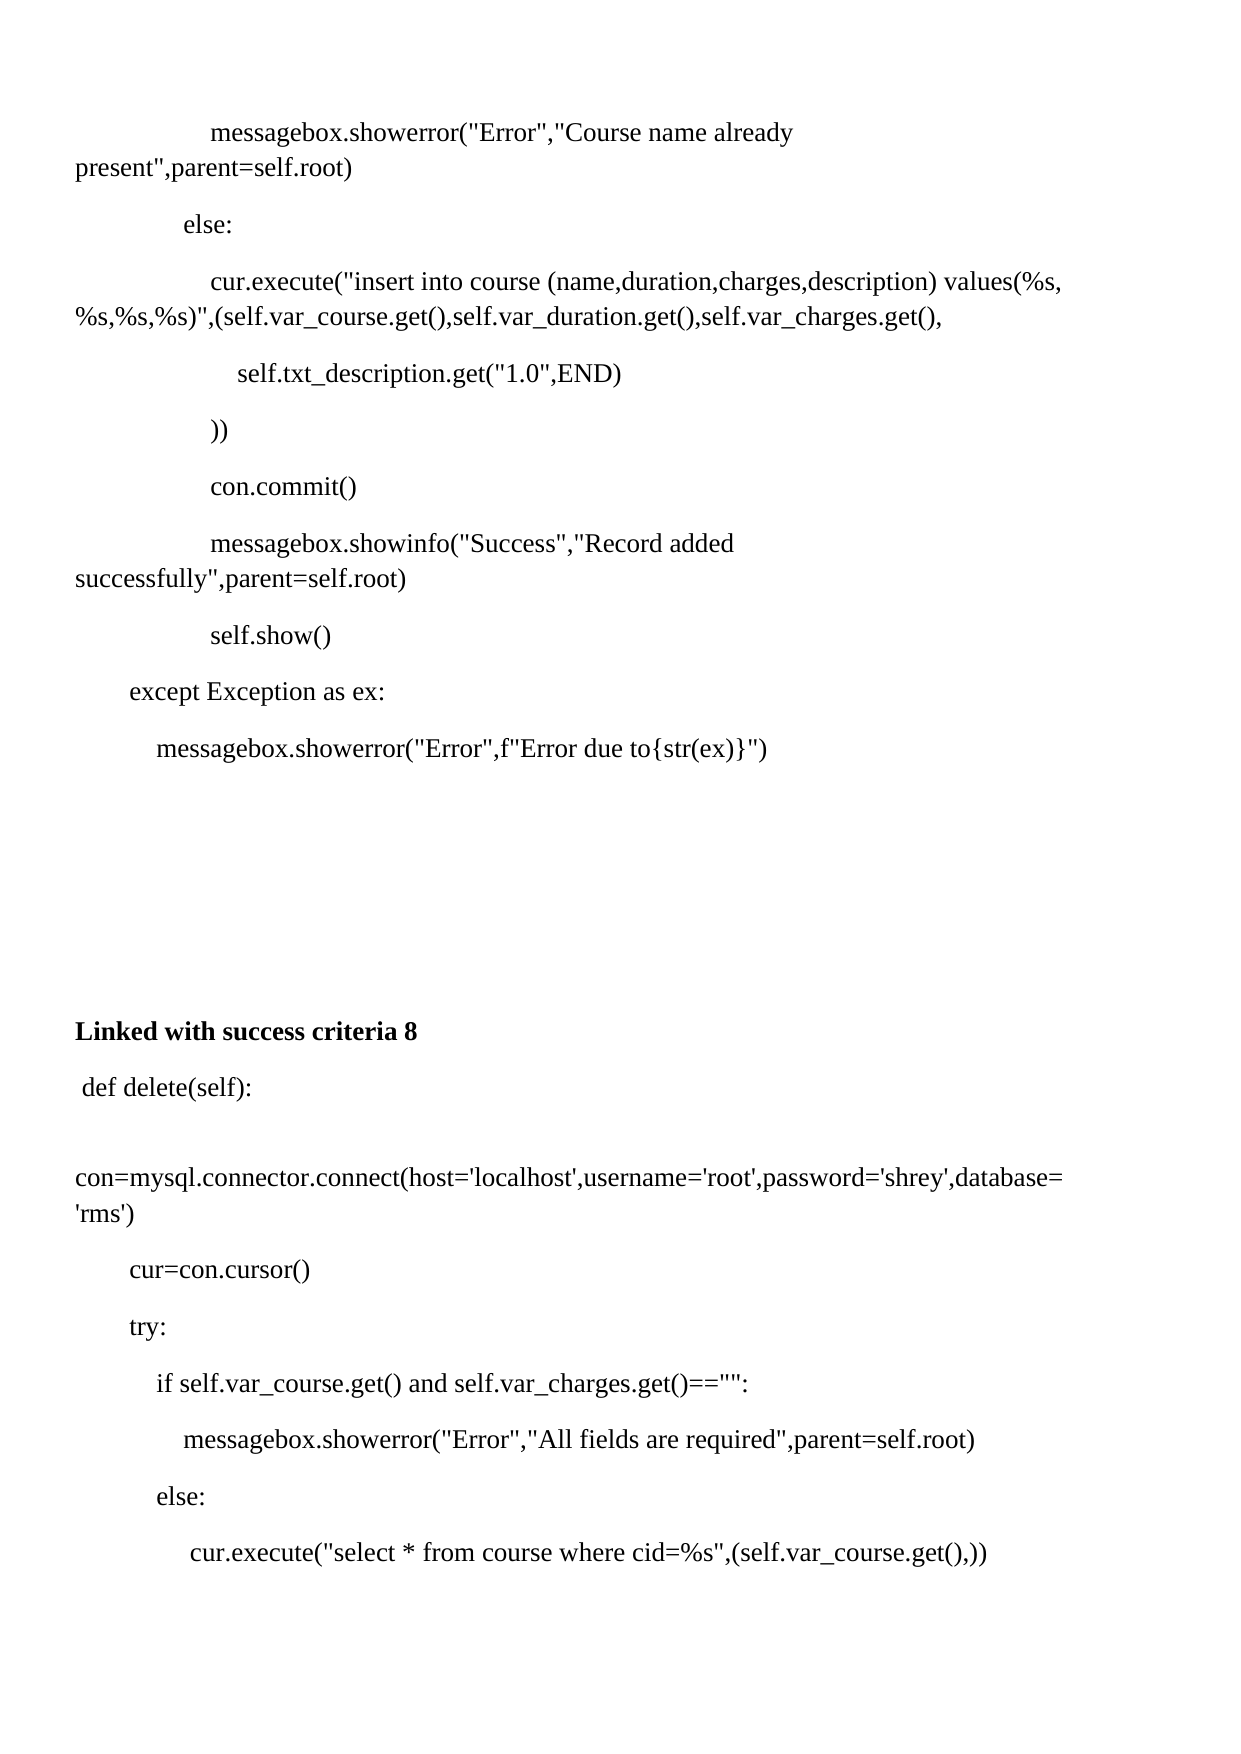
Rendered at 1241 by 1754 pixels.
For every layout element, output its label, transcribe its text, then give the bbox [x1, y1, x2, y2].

text cur.execute("select * from course where cid=%s",(self.var_course.get(),)) [75, 1536, 1067, 1568]
text con.commit() [75, 470, 1067, 501]
text con=mysql.connector.connect(host='localhost',username='root',password='shrey',database='rms') [75, 1128, 1067, 1228]
text except Exception as ex: [75, 676, 1067, 707]
text messagebox.showinfo("Success","Record added successfully",parent=self.root) [75, 527, 1067, 593]
text cur.execute("insert into course (name,duration,charges,description) values(%s,%s,%s,%s)",(self.var_course.get(),self.var_duration.get(),self.var_charges.get(), [75, 265, 1067, 332]
text self.txt_description.get("1.0",END) [75, 357, 1067, 388]
text cur=con.cursor() [75, 1254, 1067, 1285]
text try: [75, 1310, 1067, 1341]
text else: [75, 1480, 1067, 1511]
text Linked with success criteria 8 [75, 1015, 1067, 1046]
text messagebox.showerror("Error","All fields are required",parent=self.root) [75, 1423, 1067, 1454]
text def delete(self): [75, 1071, 1067, 1103]
text messagebox.showerror("Error","Course name already present",parent=self.root) [75, 116, 1067, 183]
text self.show() [75, 619, 1067, 650]
text )) [75, 413, 1067, 445]
text else: [75, 208, 1067, 239]
text if self.var_course.get() and self.var_charges.get()=="": [75, 1367, 1067, 1398]
text messagebox.showerror("Error",f"Error due to{str(ex)}") [75, 732, 1067, 763]
